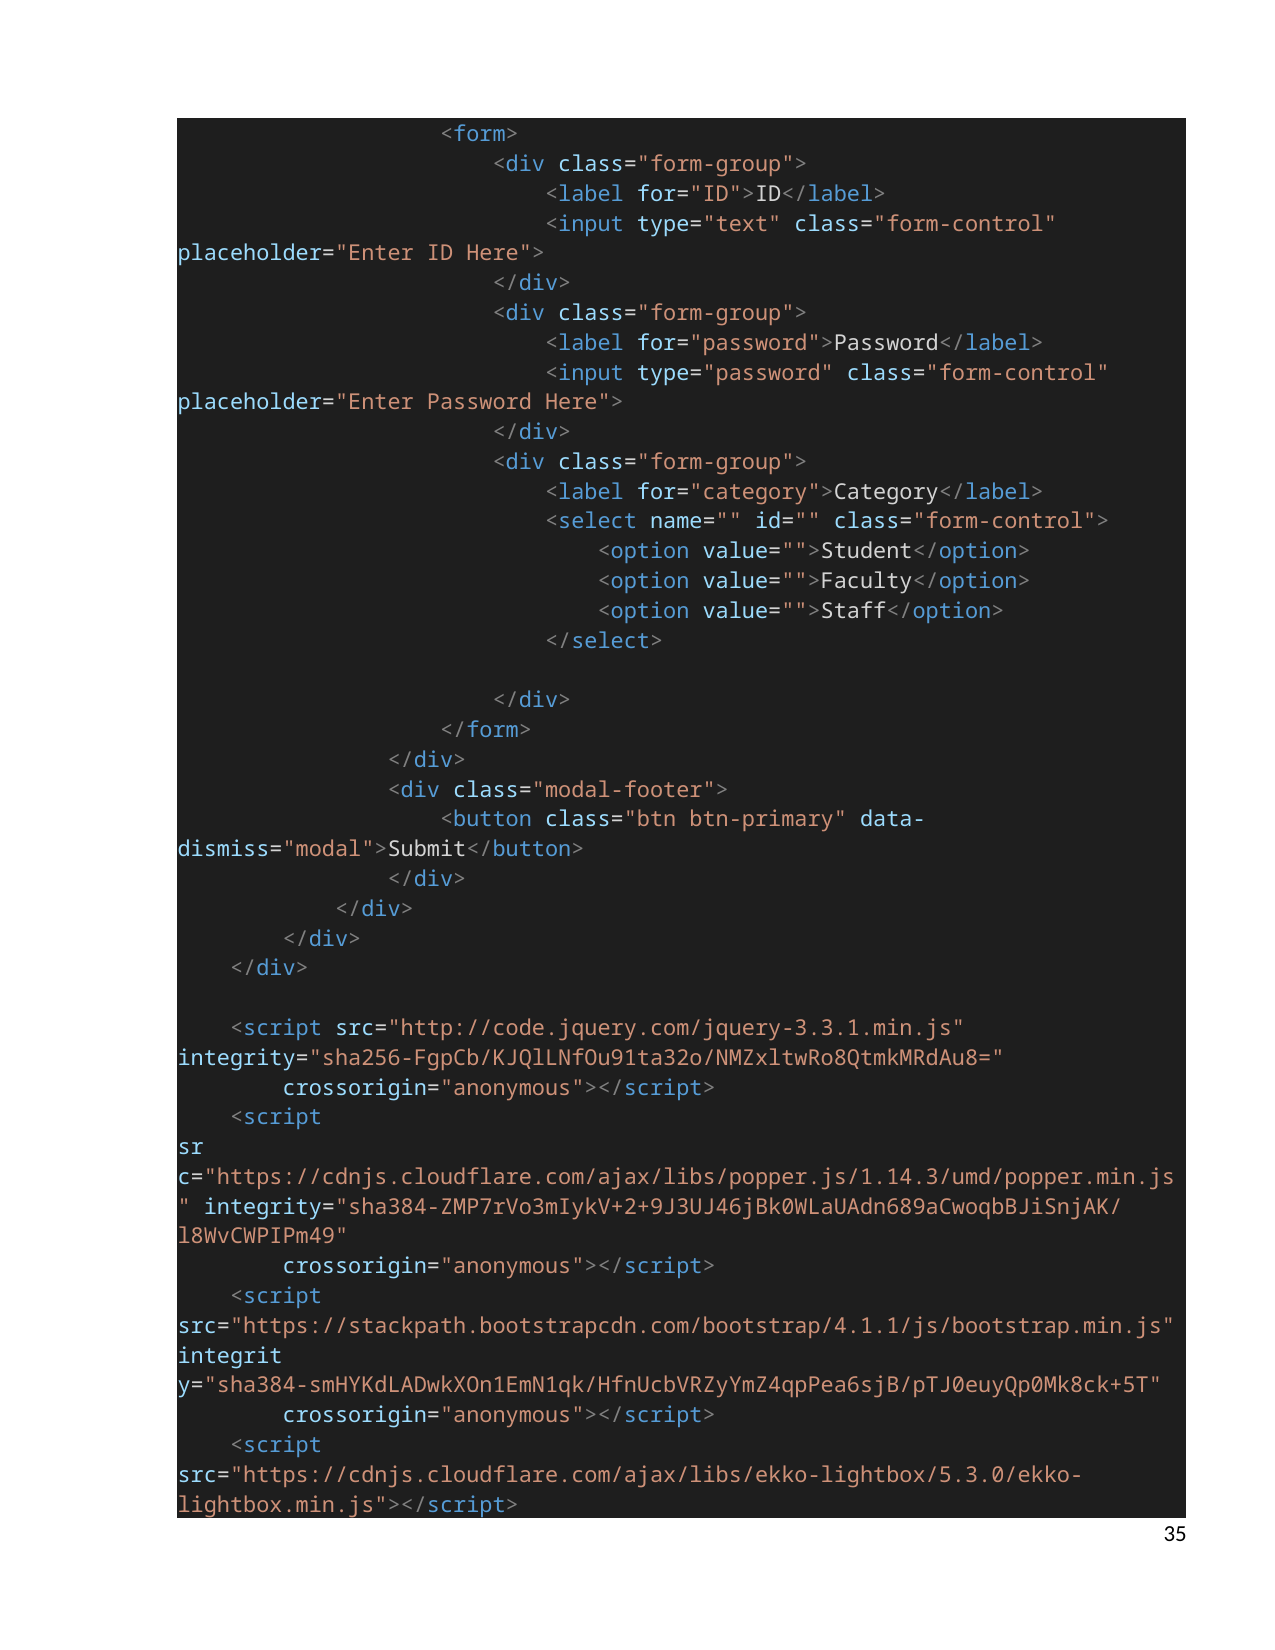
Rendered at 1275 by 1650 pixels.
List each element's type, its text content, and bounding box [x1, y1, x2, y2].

text <label for="ID">ID</label> [177, 178, 1186, 207]
text <script src="https://cdnjs.cloudflare.com/ajax/libs/ekko-lightbox/5.3.0/ekko-lightbox.min.js"></script> [177, 1429, 1186, 1518]
text crossorigin="anonymous"></script> [177, 1250, 1186, 1280]
text <input type="password" class="form-control" placeholder="Enter Password Here"> [177, 356, 1186, 416]
text <option value="">Faculty</option> [177, 565, 1186, 595]
text <input type="text" class="form-control" placeholder="Enter ID Here"> [177, 207, 1186, 267]
text <script src="https://cdnjs.cloudflare.com/ajax/libs/popper.js/1.14.3/umd/popper.min.js" integrity="sha384-ZMP7rVo3mIykV+2+9J3UJ46jBk0WLaUAdn689aCwoqbBJiSnjAK/l8WvCWPIPm49" [177, 1101, 1186, 1250]
text </div> [177, 744, 1186, 773]
text <div class="form-group"> [177, 446, 1186, 476]
text <div class="modal-footer"> [177, 773, 1186, 803]
text </div> [177, 893, 1186, 922]
text <form> [177, 118, 1186, 148]
text </div> [177, 416, 1186, 446]
text <div class="form-group"> [177, 148, 1186, 178]
text </select> [177, 624, 1186, 654]
text crossorigin="anonymous"></script> [177, 1071, 1186, 1101]
text <option value="">Staff</option> [177, 595, 1186, 624]
text <script src="http://code.jquery.com/jquery-3.3.1.min.js" integrity="sha256-FgpCb/KJQlLNfOu91ta32o/NMZxltwRo8QtmkMRdAu8=" [177, 1012, 1186, 1071]
text </div> [177, 863, 1186, 893]
text </div> [177, 952, 1186, 982]
text <label for="category">Category</label> [177, 476, 1186, 505]
text <button class="btn btn-primary" data-dismiss="modal">Submit</button> [177, 803, 1186, 863]
text </div> [177, 922, 1186, 952]
text </form> [177, 714, 1186, 744]
text </div> [177, 267, 1186, 297]
text <div class="form-group"> [177, 297, 1186, 327]
text <script src="https://stackpath.bootstrapcdn.com/bootstrap/4.1.1/js/bootstrap.min.js" integrity="sha384-smHYKdLADwkXOn1EmN1qk/HfnUcbVRZyYmZ4qpPea6sjB/pTJ0euyQp0Mk8ck+5T" [177, 1280, 1186, 1399]
text </div> [177, 684, 1186, 714]
text <label for="password">Password</label> [177, 327, 1186, 356]
text <option value="">Student</option> [177, 535, 1186, 565]
text crossorigin="anonymous"></script> [177, 1399, 1186, 1429]
text <select name="" id="" class="form-control"> [177, 505, 1186, 535]
